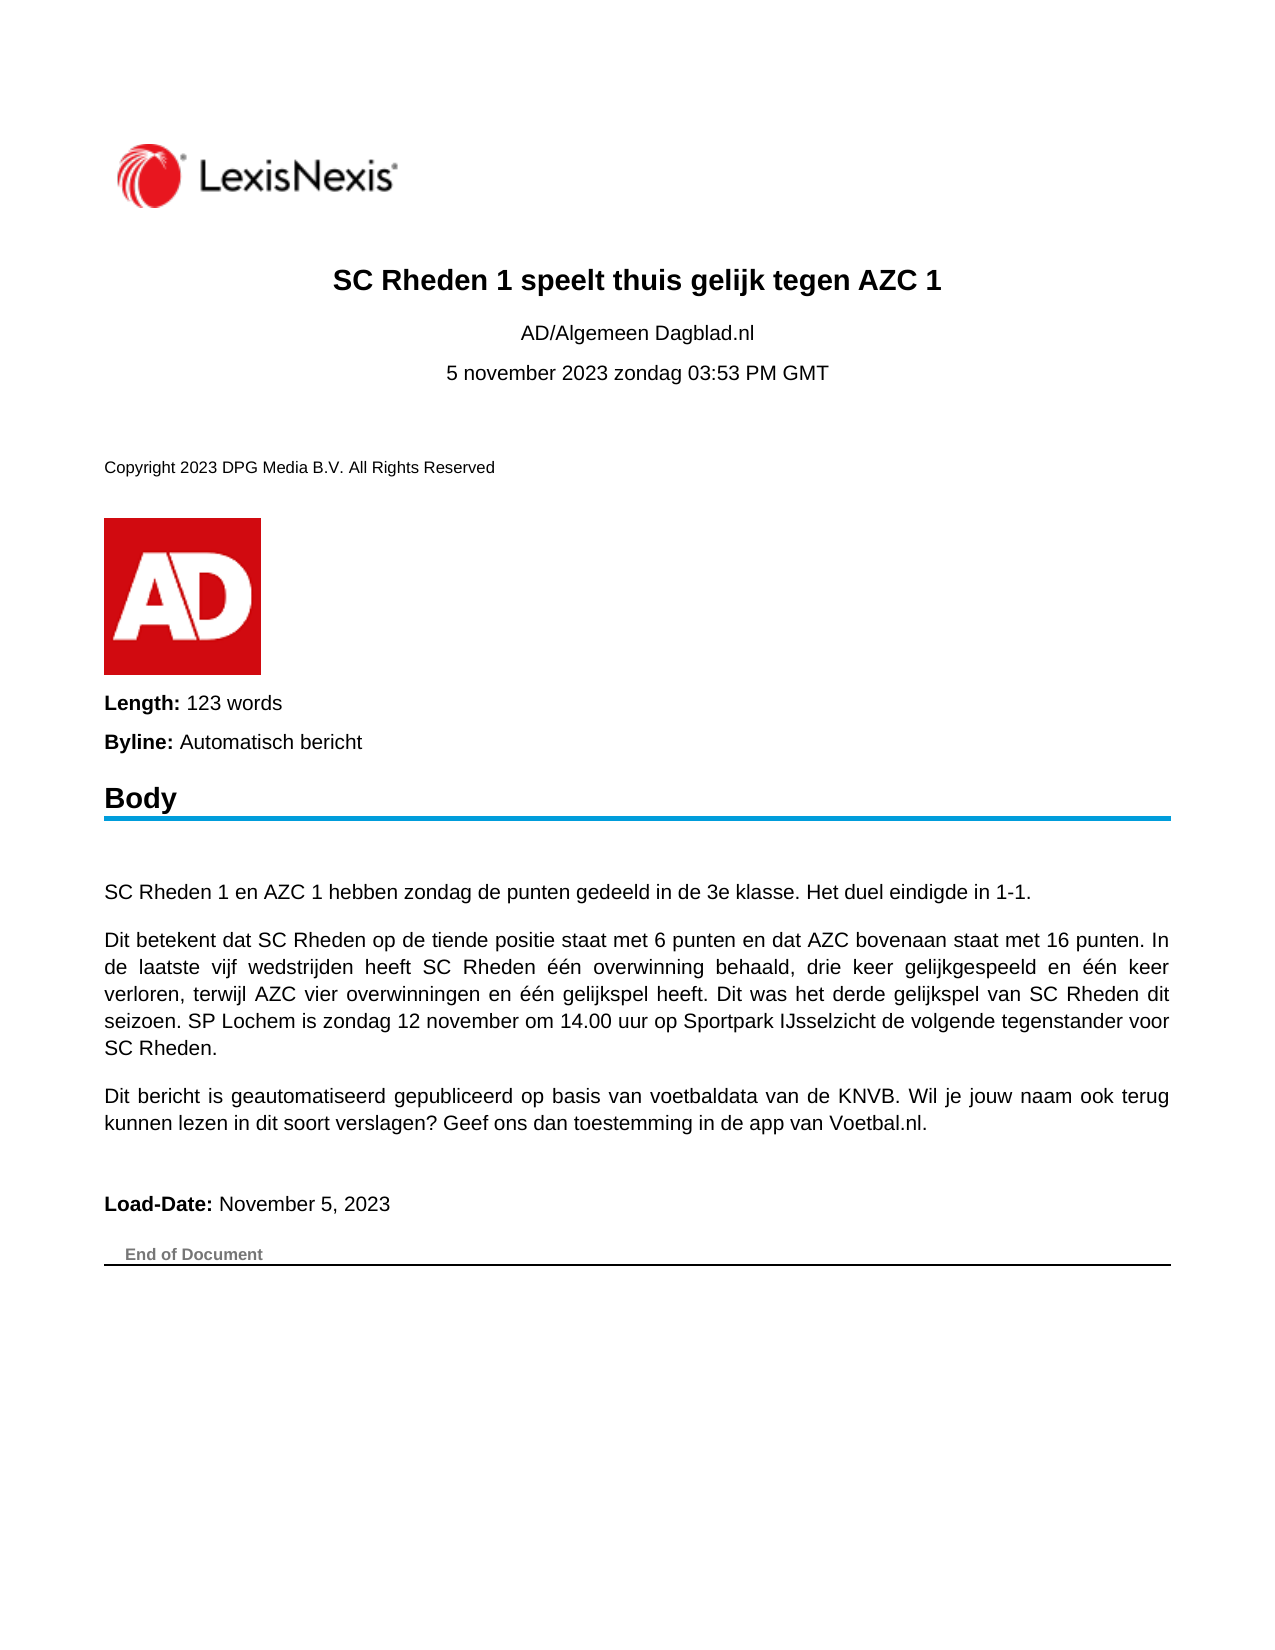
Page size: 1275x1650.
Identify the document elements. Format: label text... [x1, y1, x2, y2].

text Dit bericht is geautomatiseerd gepubliceerd op basis van voetbaldata van de KNVB. Wil je jouw naam ook terug kunnen lezen in dit soort verslagen? Geef ons dan toestemming in de app van Voetbal.nl. [104, 1081, 1171, 1135]
text SC Rheden 1 en AZC 1 hebben zondag de punten gedeeld in de 3e klasse. Het duel eindigde in 1-1. [104, 877, 1171, 904]
text Length: 123 words [104, 687, 1171, 714]
picture [104, 518, 261, 675]
text Byline: Automatisch bericht [104, 727, 1171, 754]
text Body [104, 779, 1171, 814]
picture [104, 144, 412, 208]
text AD/Algemeen Dagblad.nl [104, 318, 1171, 345]
text Dit betekent dat SC Rheden op de tiende positie staat met 6 punten en dat AZC bovenaan staat met 16 punten. In de laatste vijf wedstrijden heeft SC Rheden één overwinning behaald, drie keer gelijkgespeeld en één keer verloren, terwijl AZC vier overwinningen en één gelijkspel heeft. Dit was het derde gelijkspel van SC Rheden dit seizoen. SP Lochem is zondag 12 november om 14.00 uur op Sportpark IJsselzicht de volgende tegenstander voor SC Rheden. [104, 924, 1171, 1060]
text Copyright 2023 DPG Media B.V. All Rights Reserved [104, 426, 1171, 477]
text Load-Date: November 5, 2023 [104, 1160, 1171, 1216]
text End of Document [125, 1244, 1171, 1264]
subtitle SC Rheden 1 speelt thuis gelijk tegen AZC 1 [104, 261, 1171, 297]
text 5 november 2023 zondag 03:53 PM GMT [104, 357, 1171, 384]
